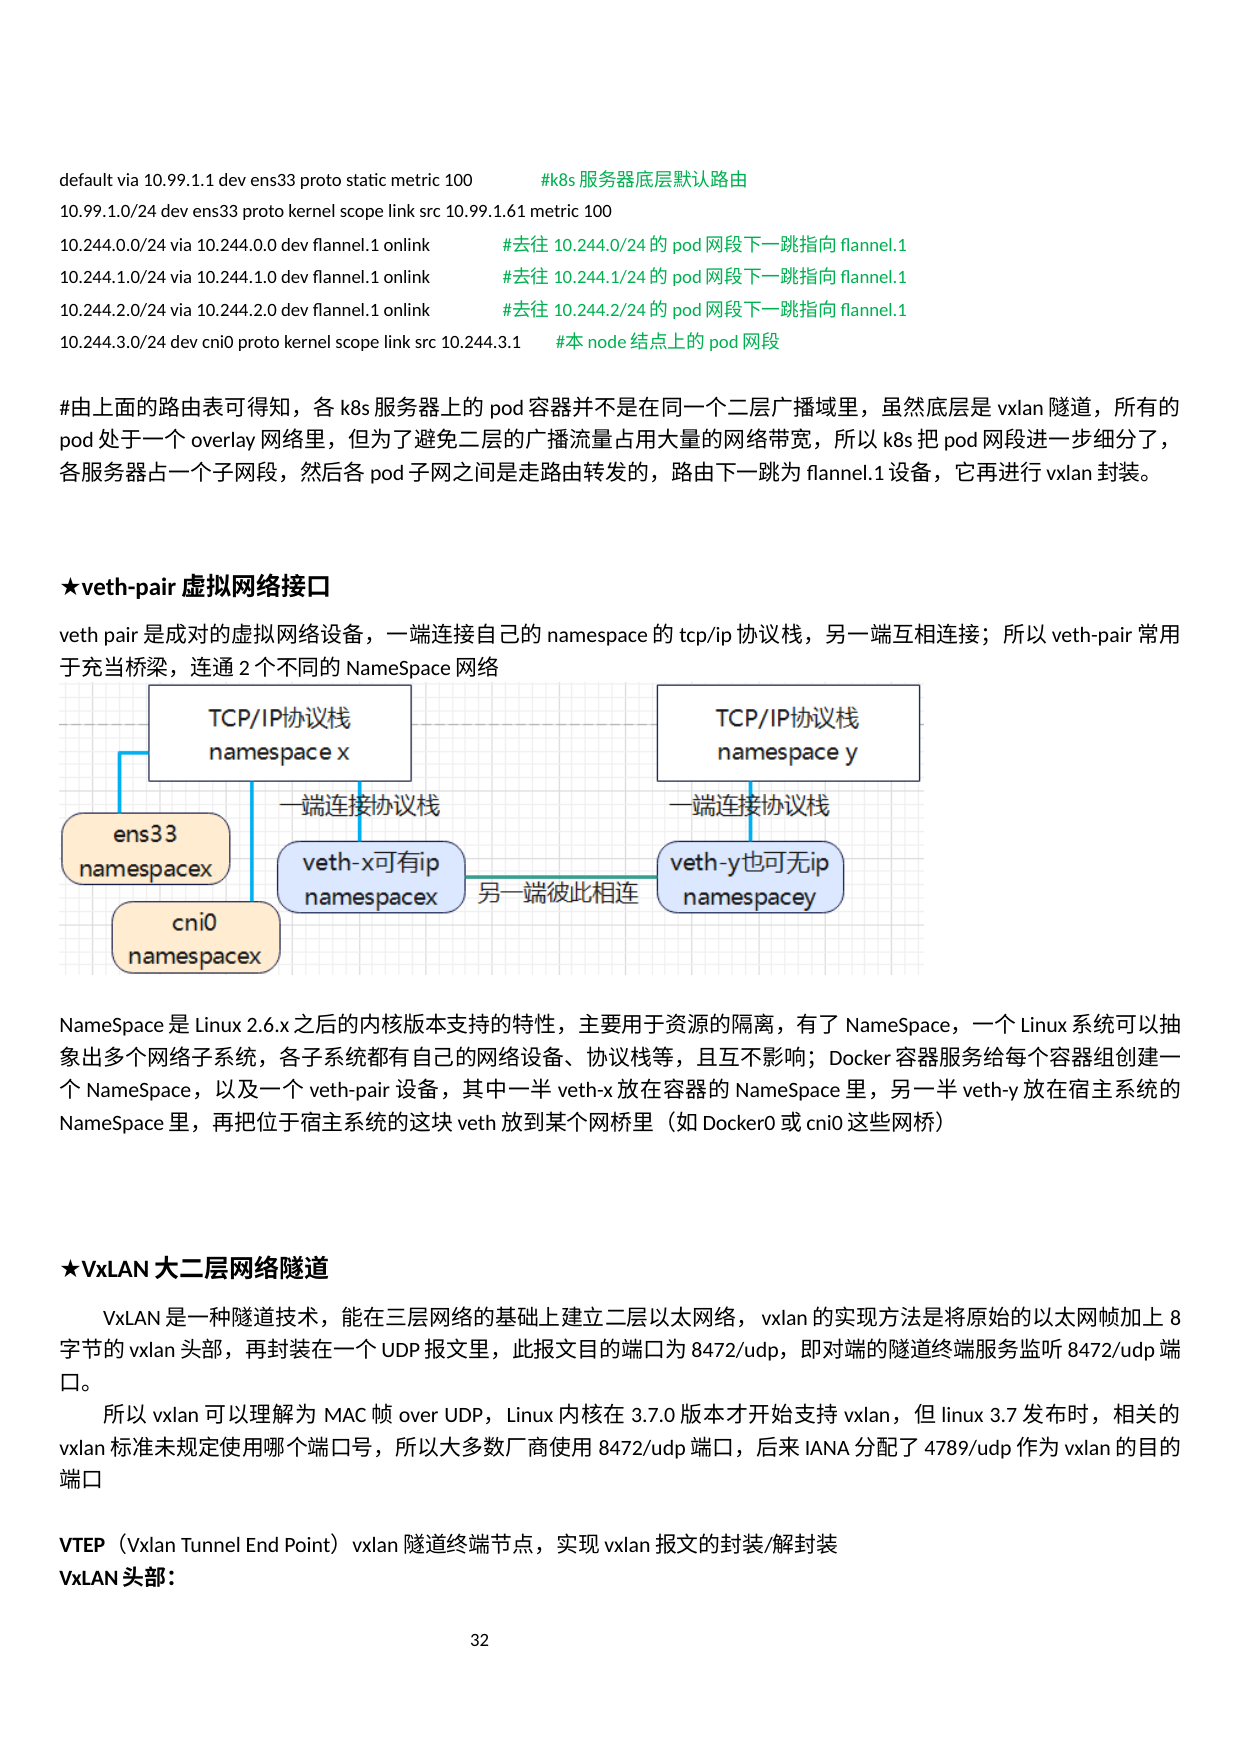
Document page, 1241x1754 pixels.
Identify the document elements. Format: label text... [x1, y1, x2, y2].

text VxLAN是一种隧道技术，能在三层网络的基础上建立二层以太网络，vxlan的实现方法是将原始的以太网帧加上8字节的vxlan头部，再封装在一个UDP报文里，此报文目的端口为8472/udp，即对端的隧道终端服务监听8472/udp端口。 [59, 1299, 1181, 1397]
text veth pair是成对的虚拟网络设备，一端连接自己的namespace的tcp/ip协议栈，另一端互相连接；所以veth-pair常用于充当桥梁，连通2个不同的NameSpace网络 [59, 617, 1181, 682]
text 10.99.1.0/24 dev ens33 proto kernel scope link src 10.99.1.61 metric 100 [59, 194, 1181, 227]
text default via 10.99.1.1 dev ens33 proto static metric 100 #k8s服务器底层默认路由 [59, 162, 1181, 194]
text 10.244.2.0/24 via 10.244.2.0 dev flannel.1 onlink #去往10.244.2/24的pod网段下一跳指向flannel.1 [59, 292, 1181, 324]
text 所以vxlan可以理解为 MAC帧over UDP，Linux内核在3.7.0版本才开始支持vxlan，但linux 3.7发布时，相关的vxlan标准未规定使用哪个端口号，所以大多数厂商使用8472/udp端口，后来IANA分配了4789/udp作为vxlan的目的端口 [59, 1397, 1181, 1494]
text VTEP（Vxlan Tunnel End Point）vxlan隧道终端节点，实现vxlan报文的封装/解封装 [59, 1527, 1181, 1559]
text 10.244.3.0/24 dev cni0 proto kernel scope link src 10.244.3.1 #本node结点上的pod网段 [59, 324, 1181, 357]
text 10.244.0.0/24 via 10.244.0.0 dev flannel.1 onlink #去往10.244.0/24的pod网段下一跳指向flannel.1 [59, 227, 1181, 259]
text ★VxLAN大二层网络隧道 [59, 1234, 1181, 1299]
picture [59, 682, 924, 975]
text ★veth-pair虚拟网络接口 [59, 552, 1181, 617]
text 10.244.1.0/24 via 10.244.1.0 dev flannel.1 onlink #去往10.244.1/24的pod网段下一跳指向flannel.1 [59, 259, 1181, 292]
text #由上面的路由表可得知，各k8s服务器上的pod容器并不是在同一个二层广播域里，虽然底层是vxlan隧道，所有的pod处于一个overlay网络里，但为了避免二层的广播流量占用大量的网络带宽，所以k8s把pod网段进一步细分了，各服务器占一个子网段，然后各pod子网之间是走路由转发的，路由下一跳为flannel.1设备，它再进行vxlan封装。 [59, 389, 1181, 487]
text VxLAN头部： [59, 1559, 1181, 1592]
text NameSpace是Linux 2.6.x之后的内核版本支持的特性，主要用于资源的隔离，有了NameSpace，一个Linux系统可以抽象出多个网络子系统，各子系统都有自己的网络设备、协议栈等，且互不影响；Docker容器服务给每个容器组创建一个NameSpace，以及一个veth-pair设备，其中一半veth-x放在容器的NameSpace里，另一半veth-y放在宿主系统的NameSpace里，再把位于宿主系统的这块veth放到某个网桥里（如Docker0或cni0这些网桥） [59, 1007, 1181, 1137]
